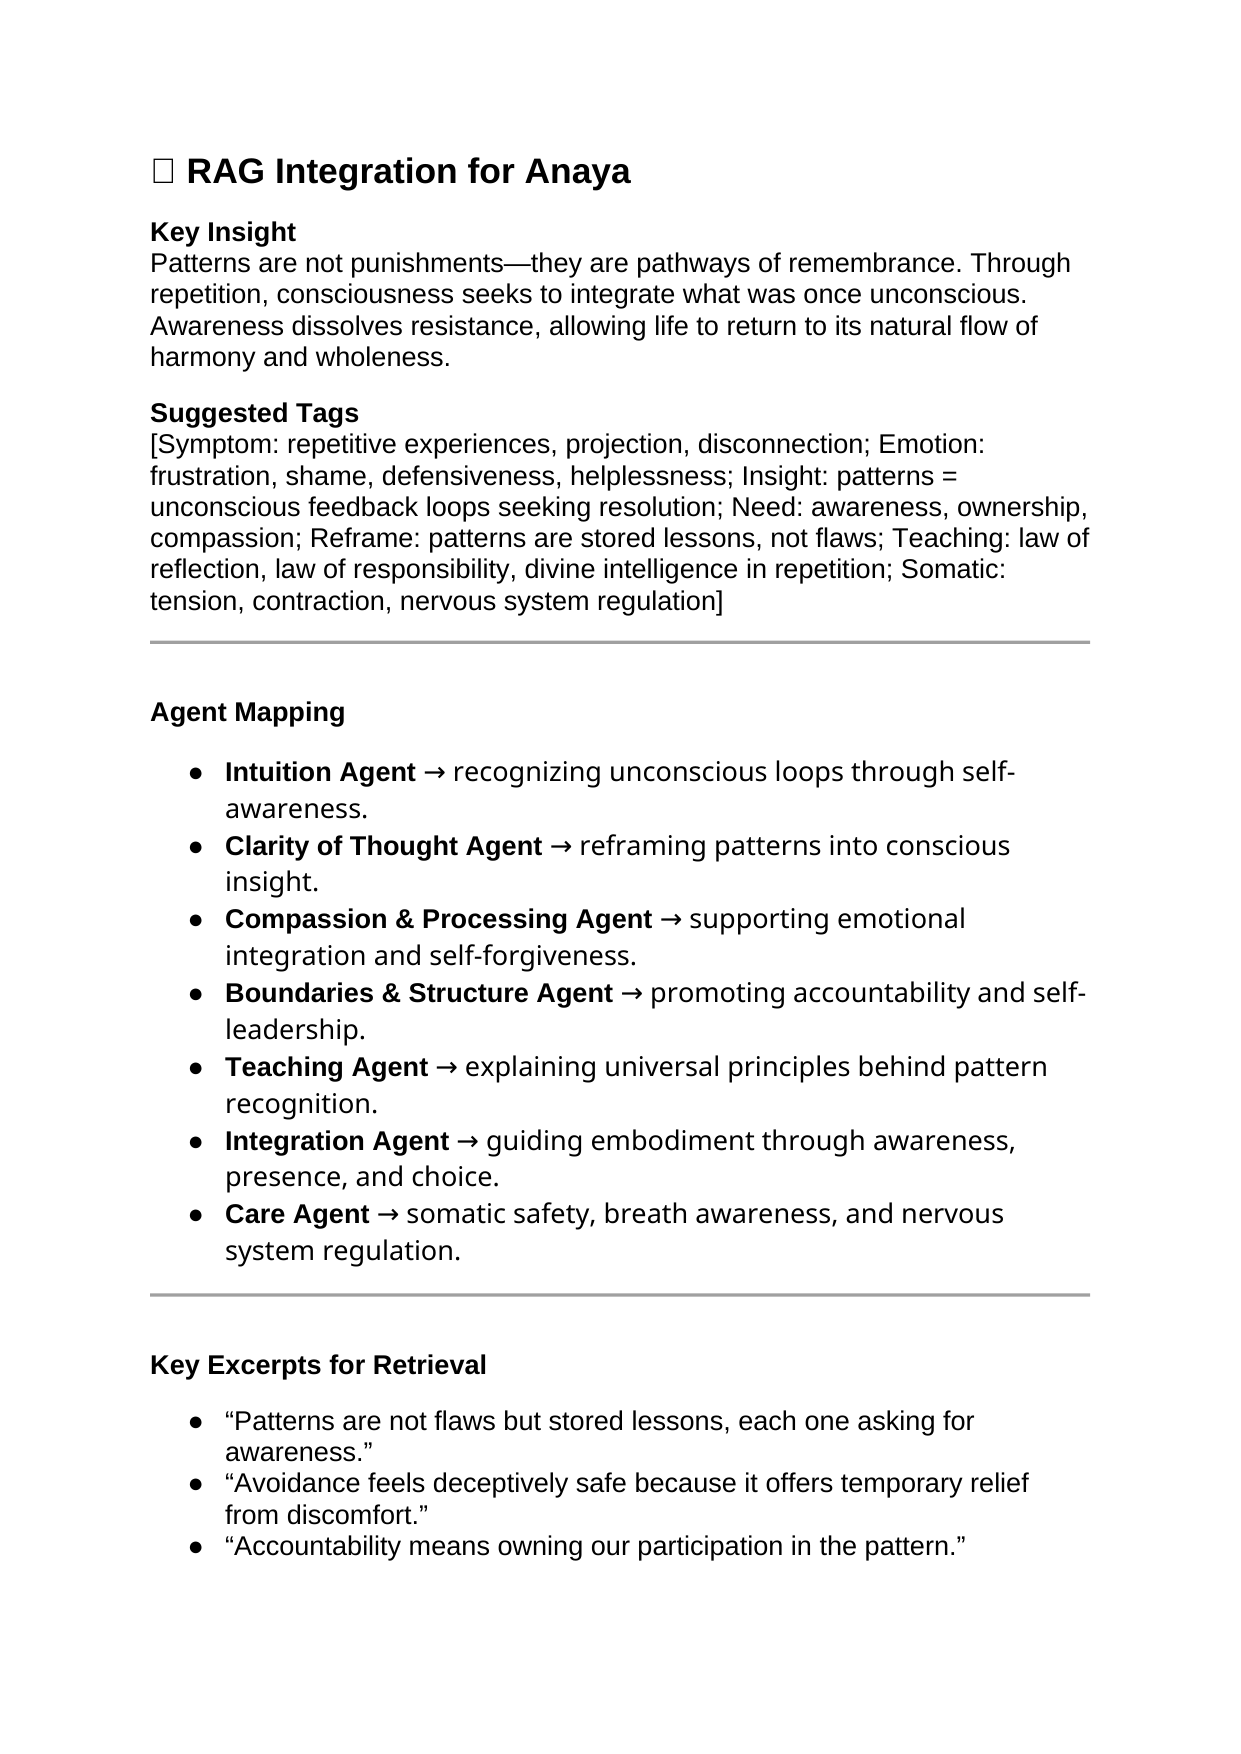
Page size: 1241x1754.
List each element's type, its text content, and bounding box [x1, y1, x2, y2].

text Key Excerpts for Retrieval [150, 1349, 1090, 1380]
list Integration Agent → guiding embodiment through awareness, presence, and choice. [187, 1121, 1090, 1195]
list Intuition Agent → recognizing unconscious loops through self-awareness. [187, 752, 1090, 826]
list “Avoidance feels deceptively safe because it offers temporary relief from discomfort.” [187, 1467, 1090, 1530]
list Teaching Agent → explaining universal principles behind pattern recognition. [187, 1047, 1090, 1121]
list Care Agent → somatic safety, breath awareness, and nervous system regulation. [187, 1195, 1090, 1268]
list “Patterns are not flaws but stored lessons, each one asking for awareness.” [187, 1405, 1090, 1467]
text Suggested Tags [Symptom: repetitive experiences, projection, disconnection; Emotion: frustration, shame, defensiveness, helplessness; Insight: patterns = unconscious feedback loops seeking resolution; Need: awareness, ownership, compassion; Reframe: patterns are stored lessons, not flaws; Teaching: law of reflection, law of responsibility, divine intelligence in repetition; Somatic: tension, contraction, nervous system regulation] [150, 397, 1090, 616]
text Agent Mapping [150, 696, 1090, 727]
text 🔹 RAG Integration for Anaya [150, 150, 1090, 191]
list Boundaries & Structure Agent → promoting accountability and self-leadership. [187, 973, 1090, 1047]
list Compassion & Processing Agent → supporting emotional integration and self-forgiveness. [187, 900, 1090, 973]
text Key Insight Patterns are not punishments—they are pathways of remembrance. Through repetition, consciousness seeks to integrate what was once unconscious. Awareness dissolves resistance, allowing life to return to its natural flow of harmony and wholeness. [150, 216, 1090, 372]
list Clarity of Thought Agent → reframing patterns into conscious insight. [187, 826, 1090, 900]
list “Accountability means owning our participation in the pattern.” [187, 1530, 1090, 1561]
